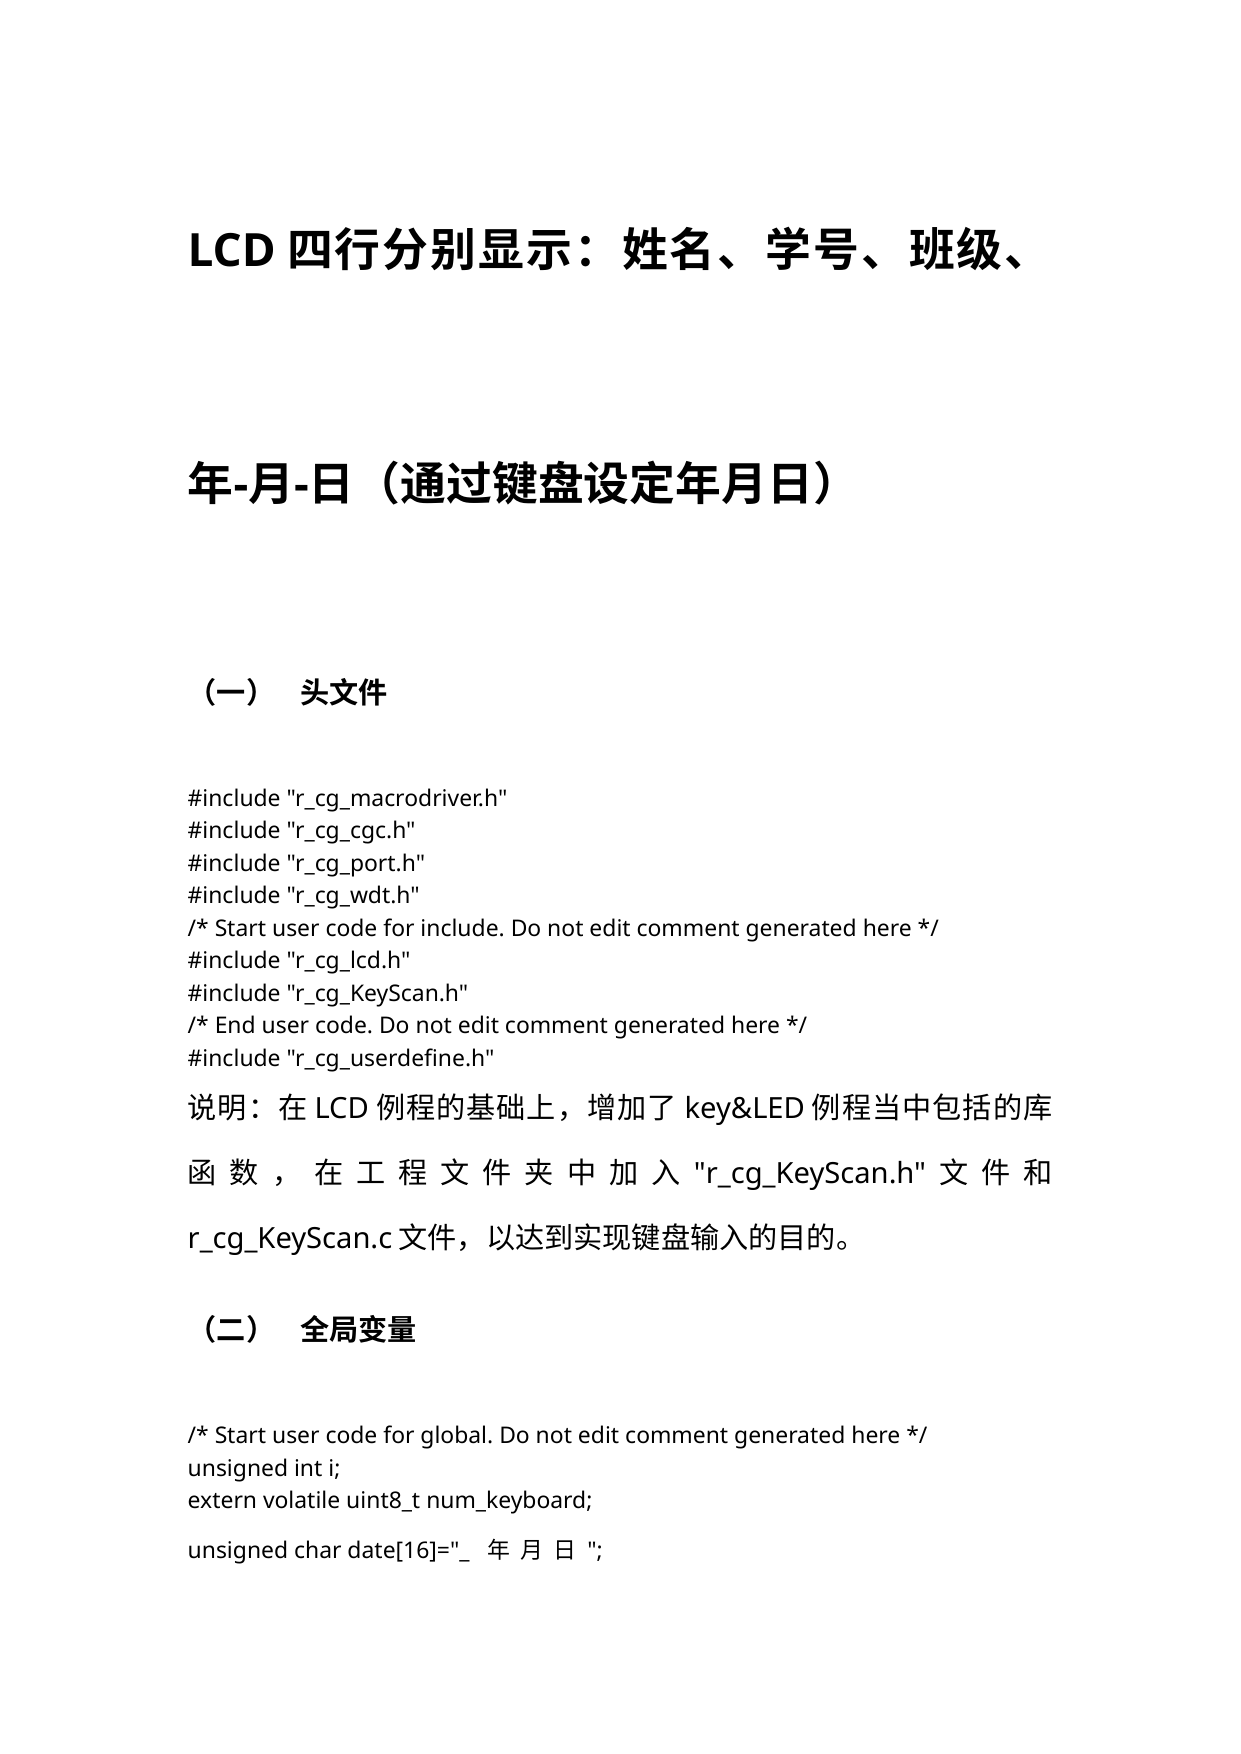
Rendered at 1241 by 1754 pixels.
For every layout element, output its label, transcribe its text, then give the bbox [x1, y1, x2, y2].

text #include "r_cg_KeyScan.h" [187, 976, 1053, 1008]
text unsigned char date[16]="_ 年 月 日 "; [187, 1516, 1053, 1581]
text /* Start user code for include. Do not edit comment generated here */ [187, 911, 1053, 943]
text /* Start user code for global. Do not edit comment generated here */ [187, 1418, 1053, 1451]
subtitle 头文件 [187, 658, 1053, 723]
text #include "r_cg_lcd.h" [187, 943, 1053, 976]
text unsigned int i; [187, 1451, 1053, 1483]
text #include "r_cg_port.h" [187, 846, 1053, 878]
subtitle 全局变量 [187, 1295, 1053, 1360]
subtitle LCD四行分别显示：姓名、学号、班级、年-月-日（通过键盘设定年月日） [187, 197, 1053, 530]
text #include "r_cg_userdefine.h" [187, 1041, 1053, 1073]
text extern volatile uint8_t num_keyboard; [187, 1483, 1053, 1516]
text #include "r_cg_wdt.h" [187, 878, 1053, 911]
text 说明：在LCD例程的基础上，增加了key&LED例程当中包括的库函数，在工程文件夹中加入"r_cg_KeyScan.h"文件和r_cg_KeyScan.c文件，以达到实现键盘输入的目的。 [187, 1073, 1053, 1268]
text /* End user code. Do not edit comment generated here */ [187, 1008, 1053, 1041]
text #include "r_cg_cgc.h" [187, 813, 1053, 846]
text #include "r_cg_macrodriver.h" [187, 781, 1053, 813]
